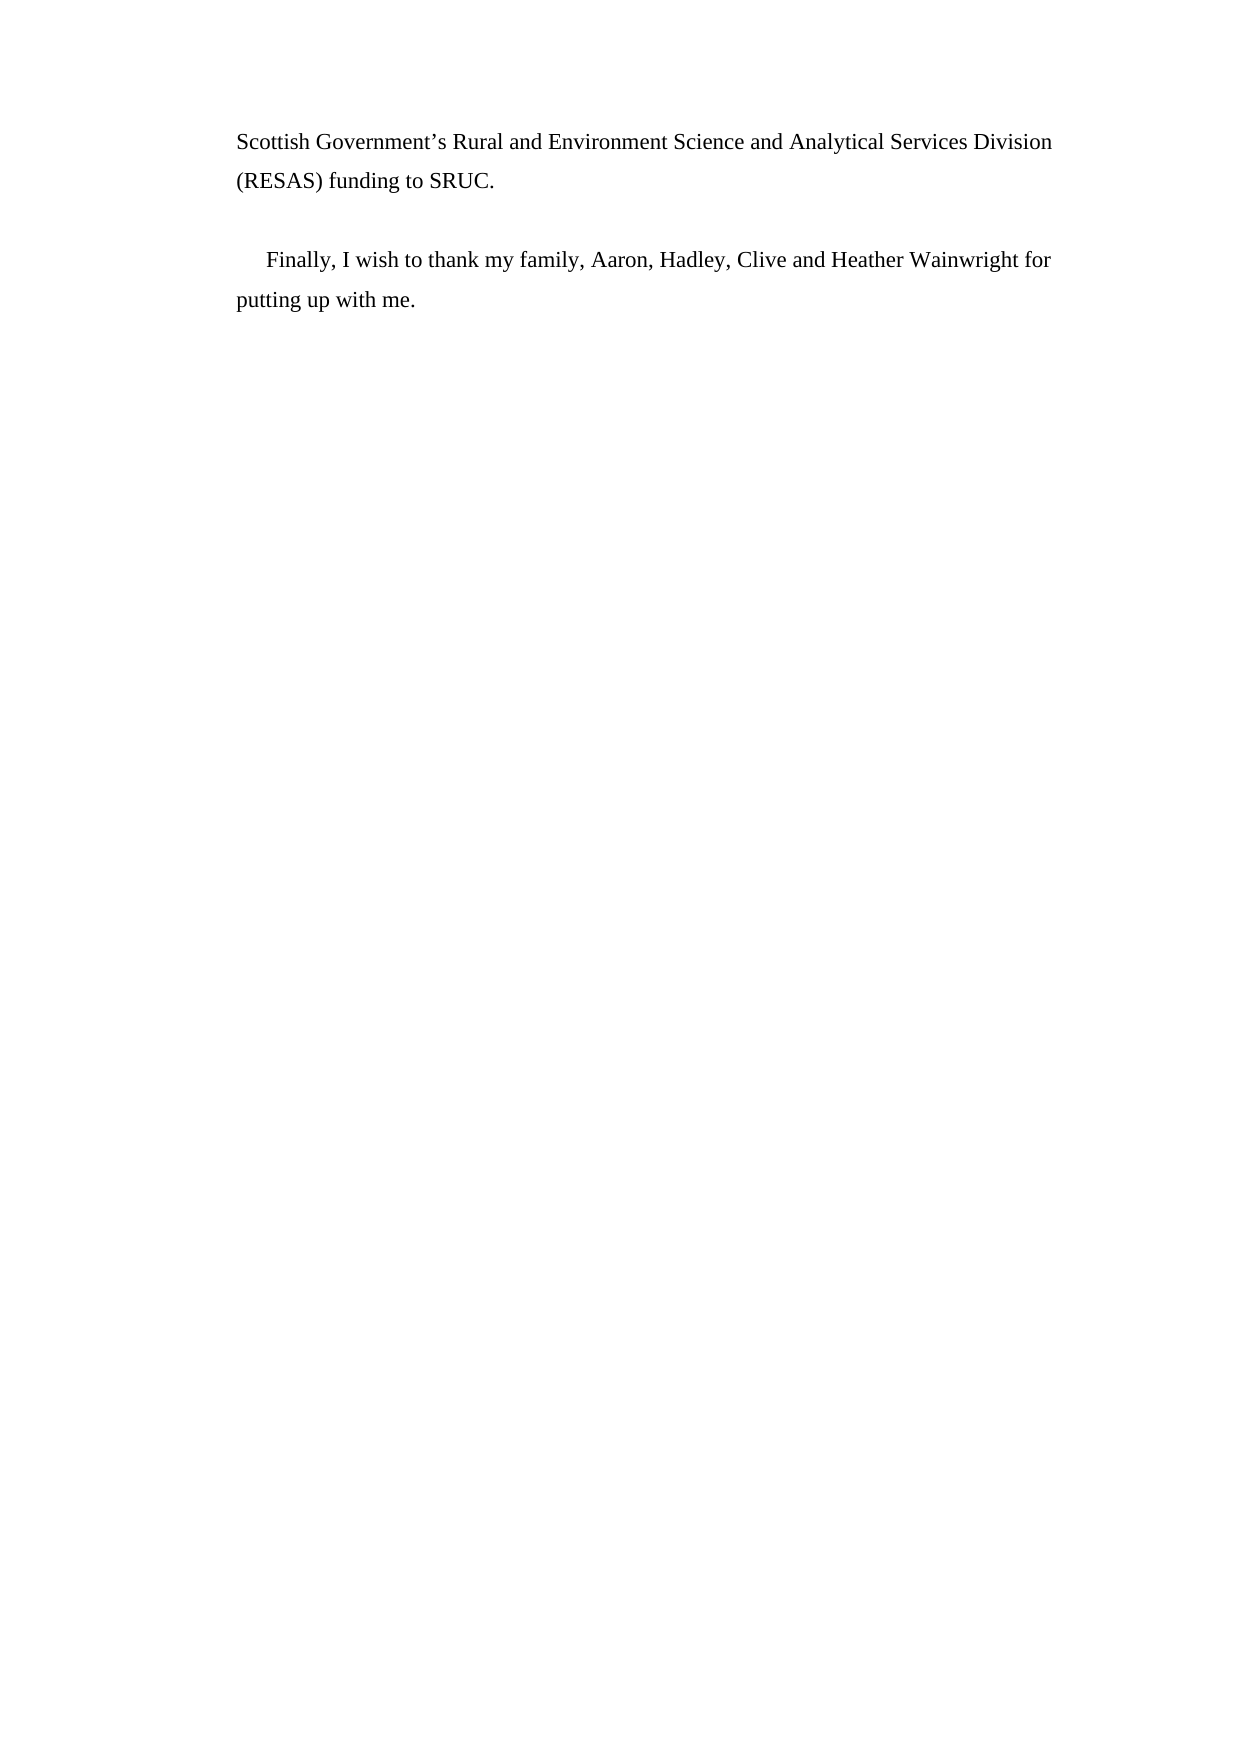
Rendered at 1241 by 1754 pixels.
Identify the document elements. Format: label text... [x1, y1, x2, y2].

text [236, 128, 1092, 194]
text Finally, I wish to thank my family, Aaron, Hadley, Clive and Heather Wainwright for putting up with me. [236, 246, 1092, 312]
